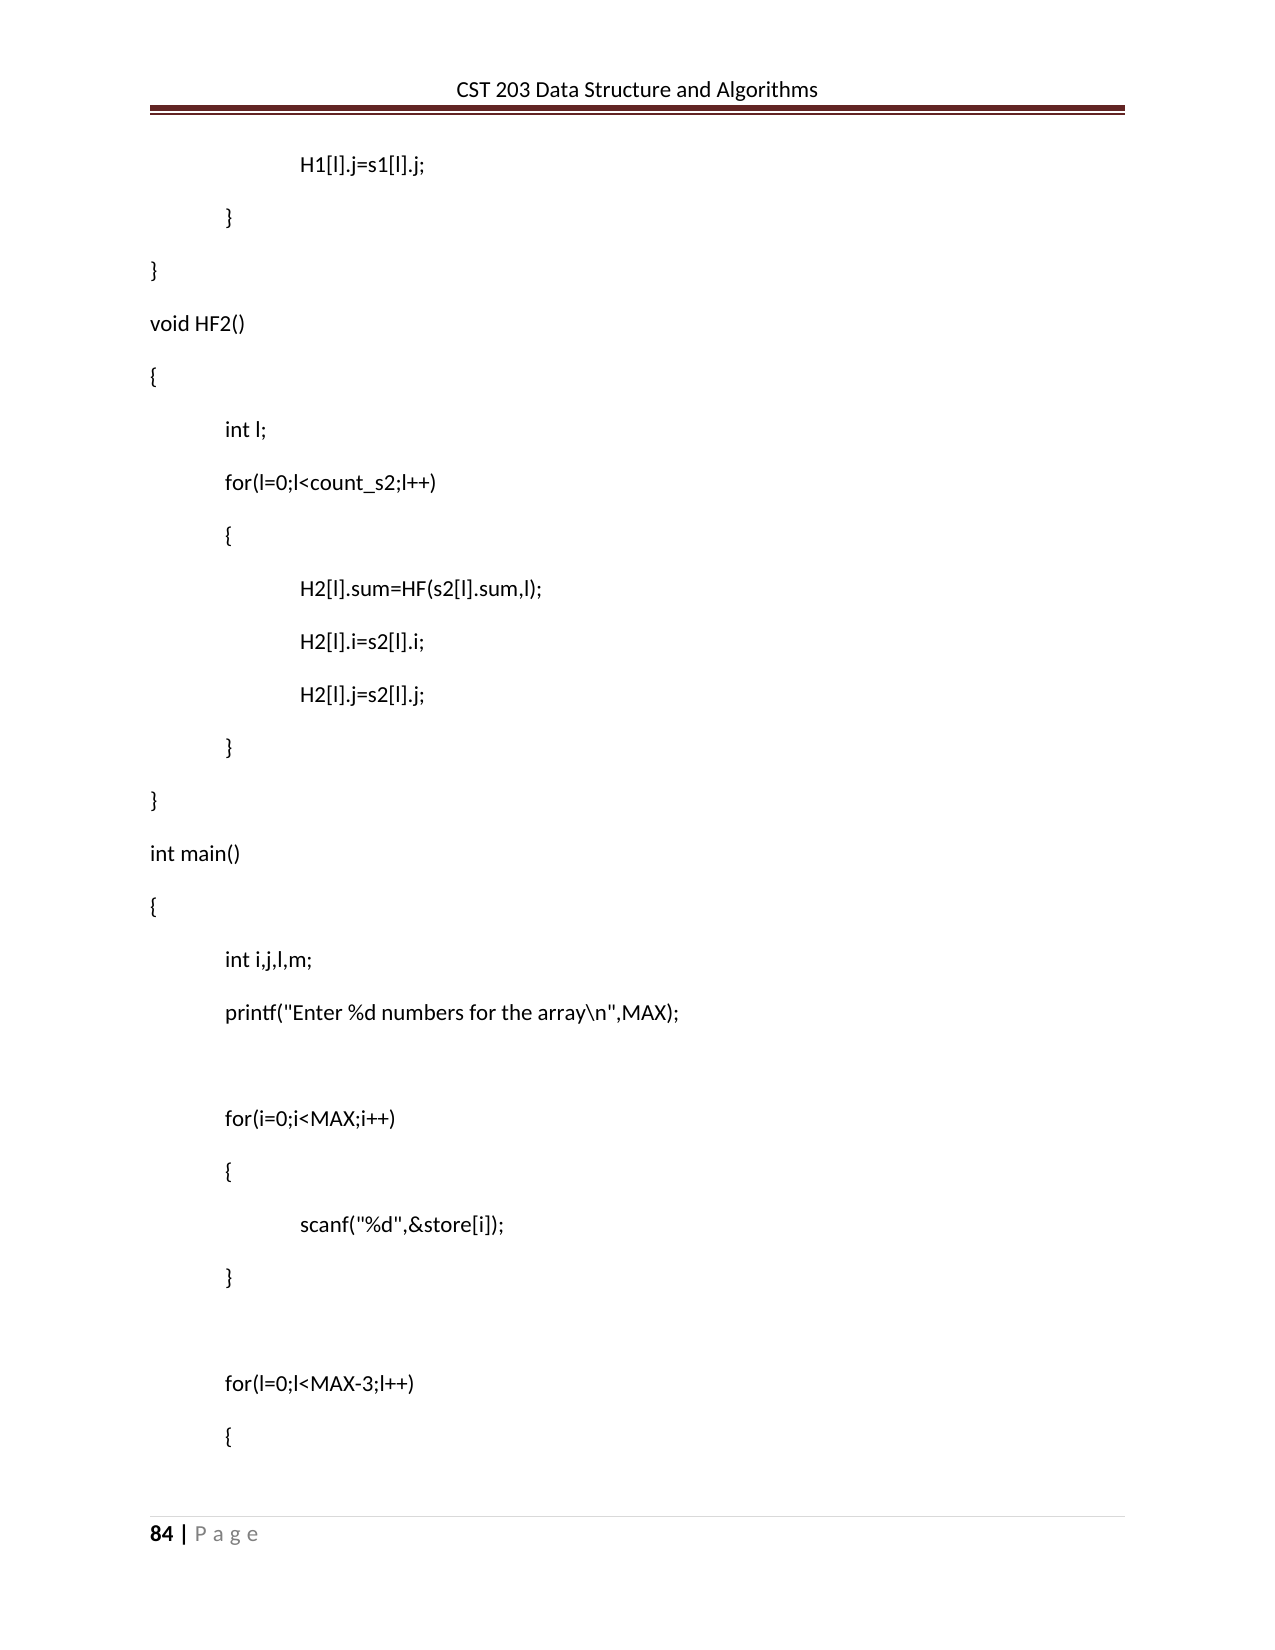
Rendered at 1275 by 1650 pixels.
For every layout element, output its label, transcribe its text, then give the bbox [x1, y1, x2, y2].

text { [150, 521, 1125, 549]
text } [150, 1263, 1125, 1291]
text int main() [150, 839, 1125, 867]
text H2[l].j=s2[l].j; [150, 680, 1125, 708]
text } [150, 733, 1125, 761]
text } [150, 256, 1125, 284]
text { [150, 892, 1125, 920]
text { [150, 1422, 1125, 1451]
text { [150, 1157, 1125, 1185]
text } [150, 786, 1125, 814]
text int i,j,l,m; [150, 945, 1125, 973]
text H2[l].sum=HF(s2[l].sum,l); [150, 574, 1125, 602]
text } [150, 203, 1125, 231]
text for(l=0;l<count_s2;l++) [150, 468, 1125, 496]
text { [150, 362, 1125, 390]
text int l; [150, 415, 1125, 443]
text printf("Enter %d numbers for the array\n",MAX); [150, 998, 1125, 1026]
text for(l=0;l<MAX-3;l++) [150, 1369, 1125, 1397]
text H1[l].j=s1[l].j; [150, 150, 1125, 178]
text H2[l].i=s2[l].i; [150, 627, 1125, 655]
text void HF2() [150, 309, 1125, 337]
text scanf("%d",&store[i]); [150, 1210, 1125, 1238]
text for(i=0;i<MAX;i++) [150, 1104, 1125, 1132]
